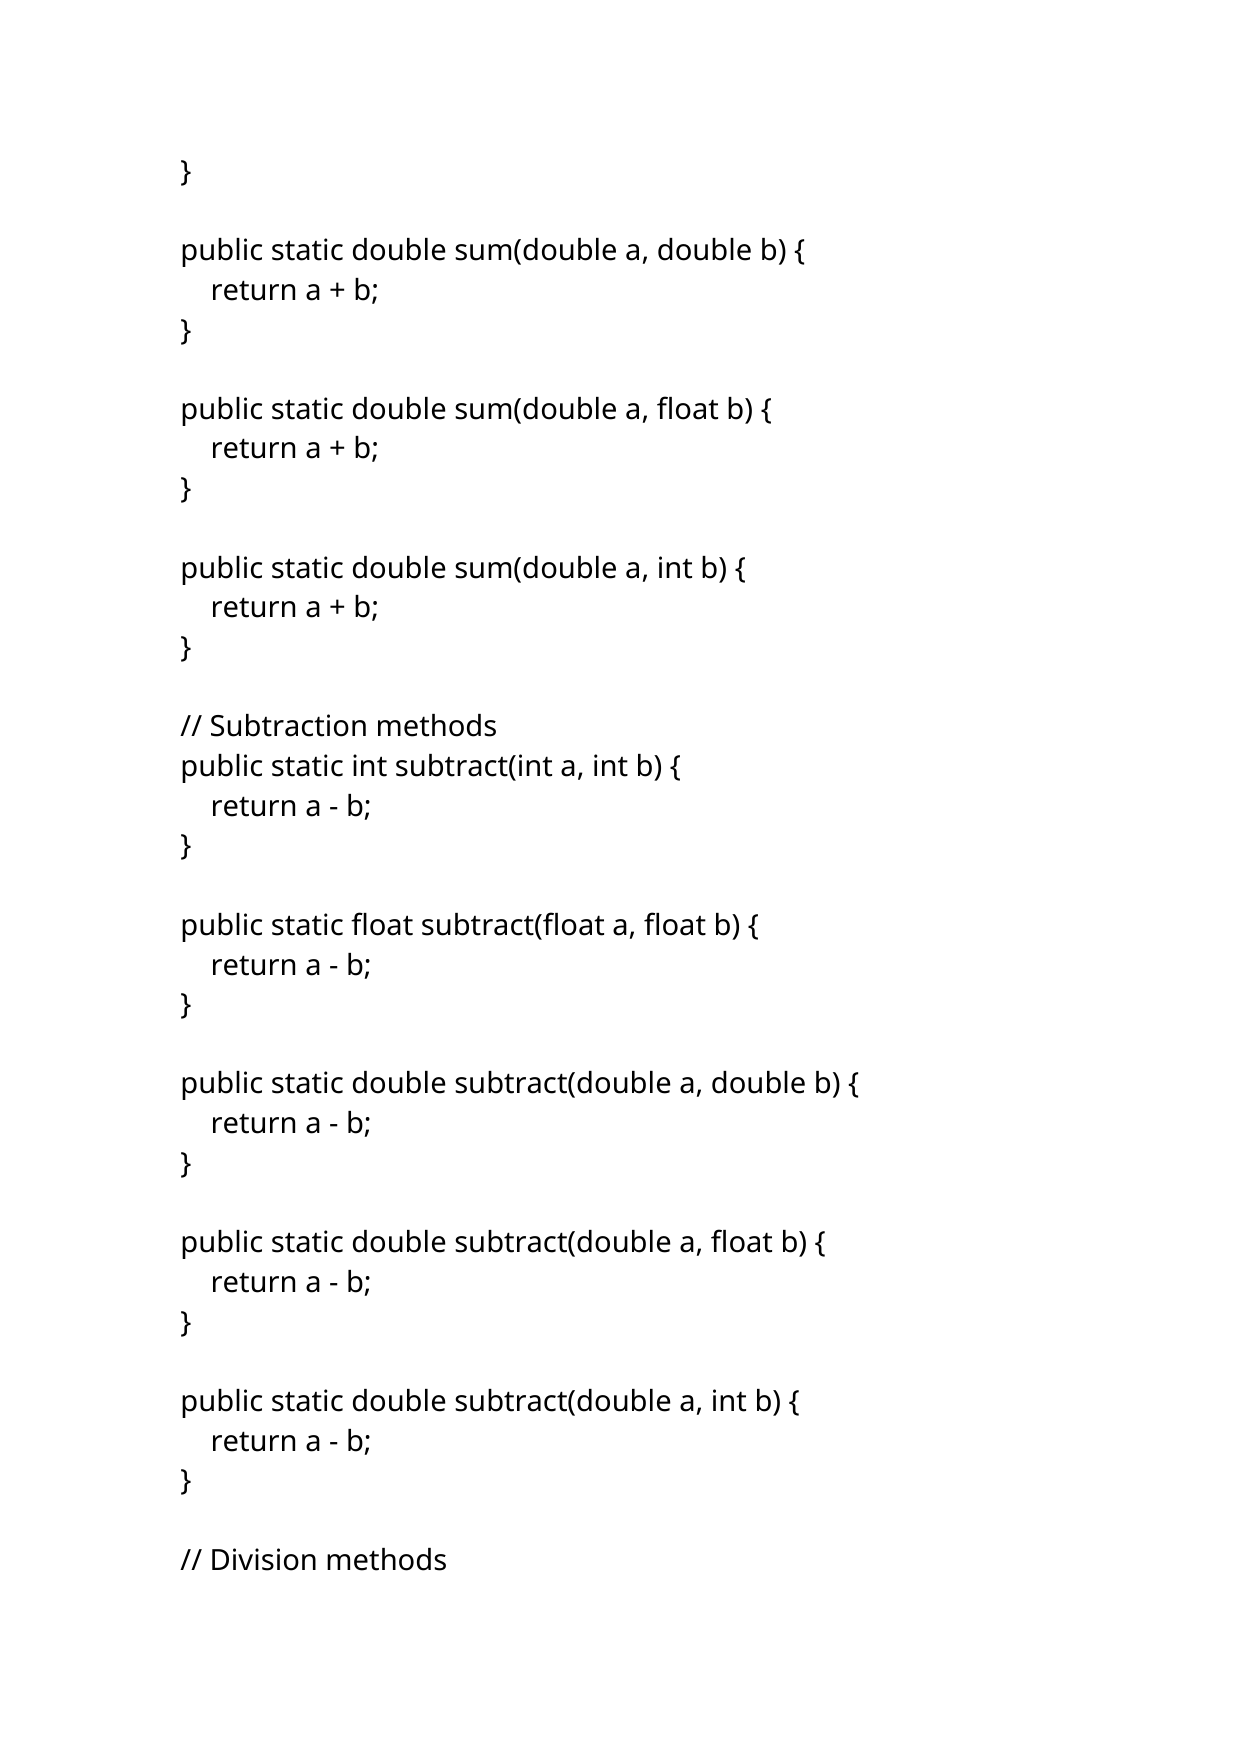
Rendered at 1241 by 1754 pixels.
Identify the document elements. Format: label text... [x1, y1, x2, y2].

text return a - b; [150, 785, 1090, 825]
text return a - b; [150, 1102, 1090, 1142]
text public static double subtract(double a, float b) { [150, 1222, 1090, 1261]
text return a + b; [150, 269, 1090, 309]
text return a - b; [150, 944, 1090, 983]
text // Subtraction methods [150, 706, 1090, 745]
text public static double subtract(double a, int b) { [150, 1380, 1090, 1420]
text return a - b; [150, 1261, 1090, 1301]
text } [150, 626, 1090, 666]
text } [150, 825, 1090, 864]
text public static double sum(double a, double b) { [150, 229, 1090, 269]
text public static double sum(double a, float b) { [150, 388, 1090, 428]
text return a - b; [150, 1420, 1090, 1460]
text } [150, 983, 1090, 1023]
text // Division methods [150, 1539, 1090, 1579]
text } [150, 150, 1090, 190]
text } [150, 467, 1090, 507]
text public static double sum(double a, int b) { [150, 547, 1090, 587]
text return a + b; [150, 428, 1090, 467]
text } [150, 1460, 1090, 1499]
text } [150, 1301, 1090, 1341]
text public static double subtract(double a, double b) { [150, 1063, 1090, 1102]
text return a + b; [150, 587, 1090, 626]
text public static float subtract(float a, float b) { [150, 904, 1090, 944]
text } [150, 309, 1090, 348]
text } [150, 1142, 1090, 1182]
text public static int subtract(int a, int b) { [150, 745, 1090, 785]
